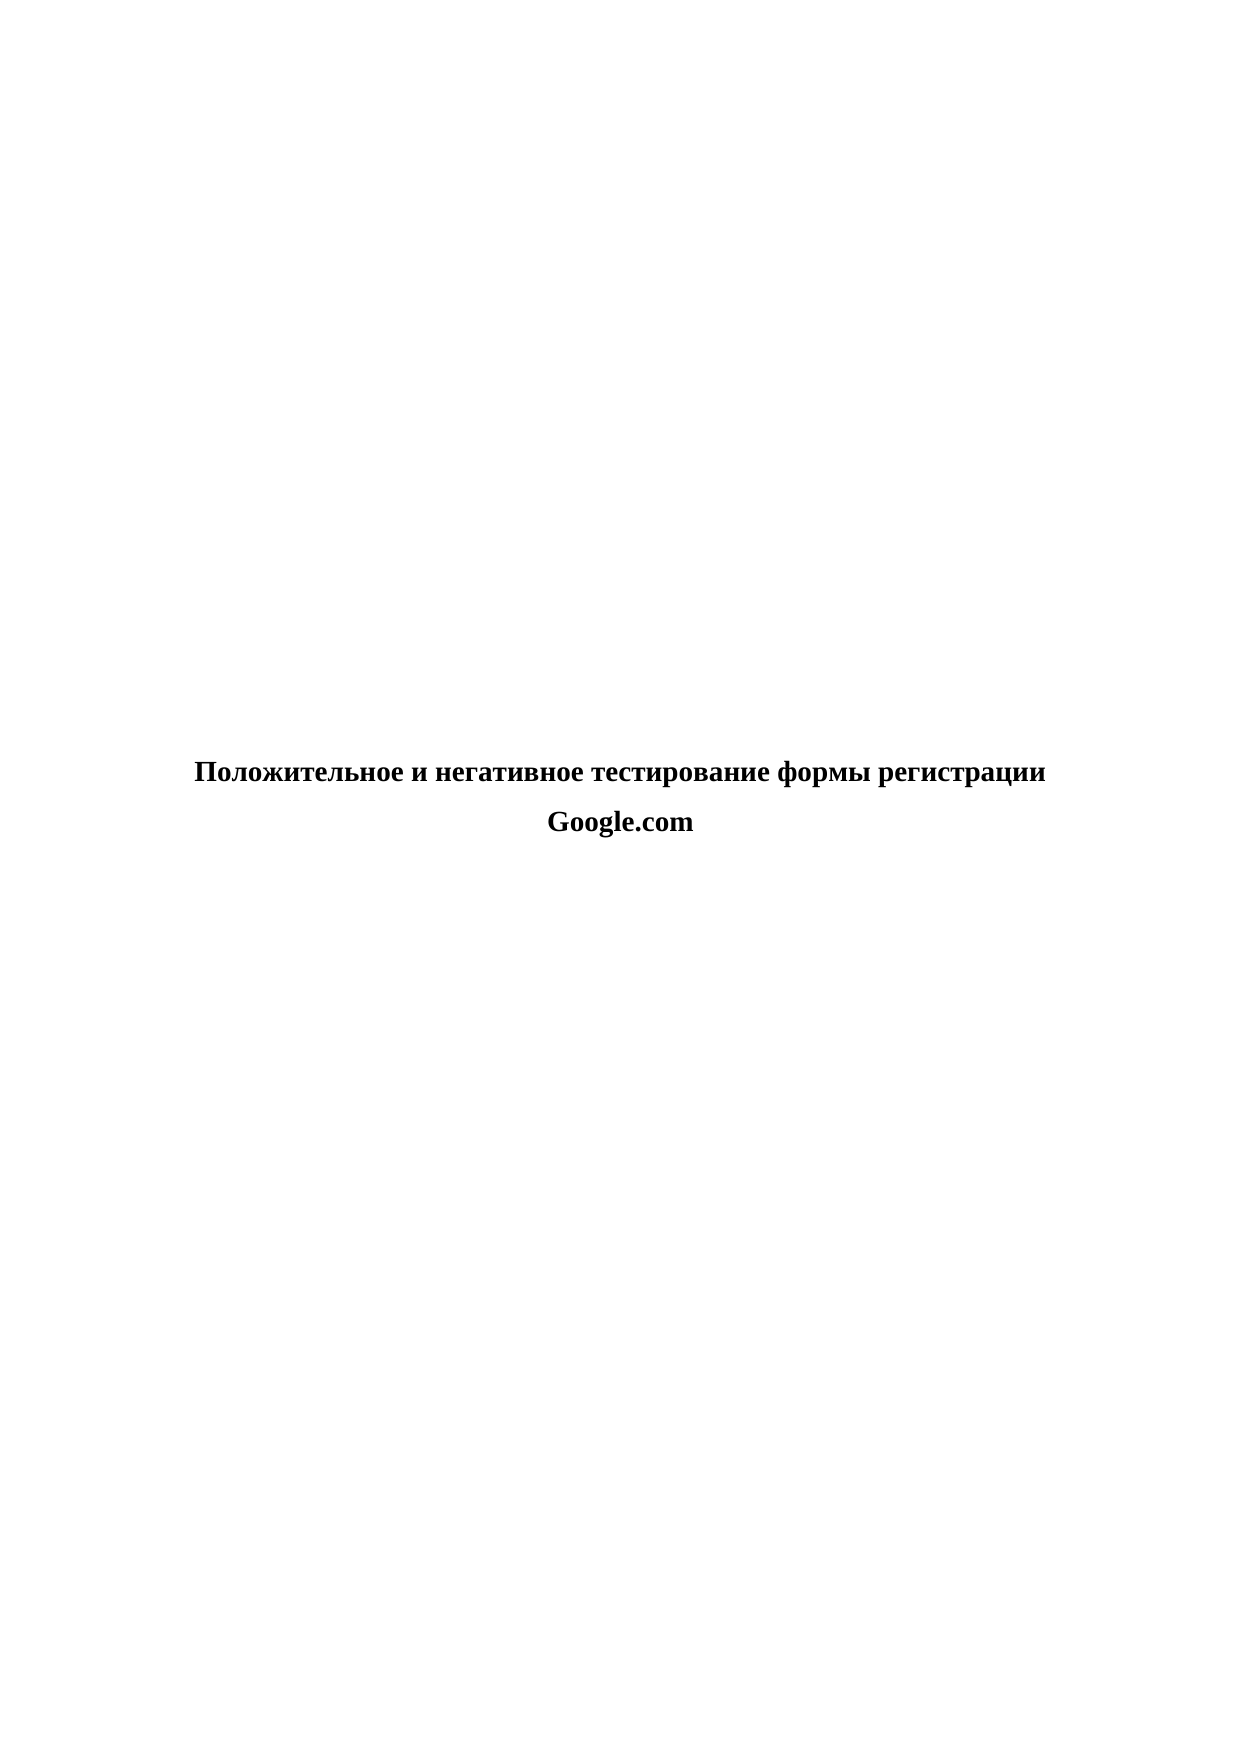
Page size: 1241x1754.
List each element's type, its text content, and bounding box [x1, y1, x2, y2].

text Положительное и негативное тестирование формы регистрации Google.com [150, 754, 1090, 838]
